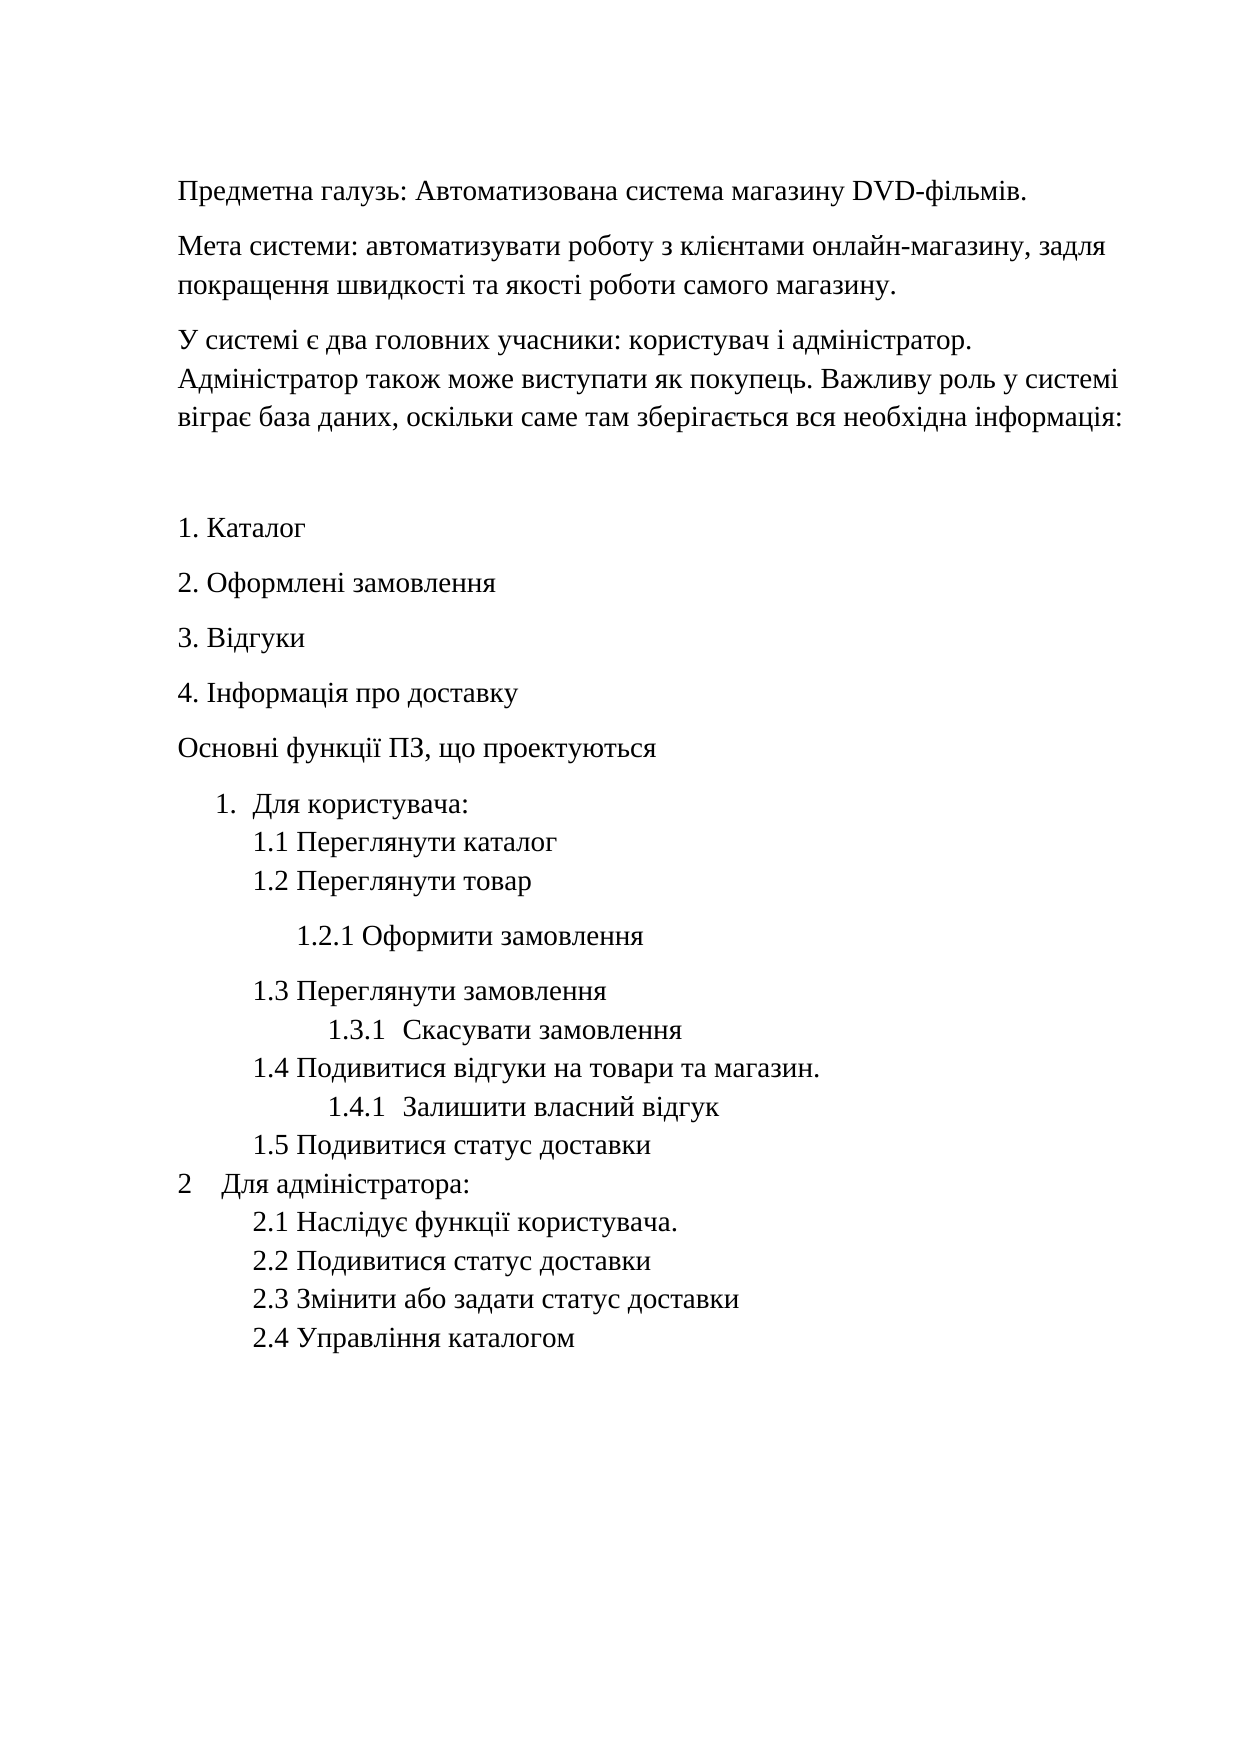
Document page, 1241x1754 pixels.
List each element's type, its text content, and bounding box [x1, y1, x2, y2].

list Переглянути товар [252, 863, 1152, 896]
list Переглянути каталог [252, 824, 1152, 858]
text Мета системи: автоматизувати роботу з клієнтами онлайн-магазину, задля покращення швидкості та якості роботи самого магазину. [177, 228, 1152, 301]
text 3. Відгуки [177, 620, 1152, 654]
list Скасувати замовлення [327, 1012, 1152, 1045]
list Подивитися статус доставки [252, 1243, 1152, 1277]
list Для користувача: [215, 786, 1152, 819]
list Для адміністратора: [177, 1166, 1152, 1199]
text 1. Каталог [177, 510, 1152, 543]
text Основні функції ПЗ, що проектуються [177, 731, 1152, 764]
list Змінити або задати статус доставки [252, 1282, 1152, 1315]
list Подивитися відгуки на товари та магазин. [252, 1050, 1152, 1084]
text 2. Оформлені замовлення [177, 565, 1152, 598]
list Наслідує функції користувача. [252, 1204, 1152, 1238]
text 1.2.1 Оформити замовлення [221, 918, 1152, 952]
list Управління каталогом [252, 1320, 1152, 1354]
text У системі є два головних учасники: користувач і адміністратор. Адміністратор також може виступати як покупець. Важливу роль у системі віграє база даних, оскільки саме там зберігається вся необхідна інформація: [177, 322, 1152, 433]
list Переглянути замовлення [252, 973, 1152, 1007]
list Подивитися статус доставки [252, 1127, 1152, 1161]
list Залишити власний відгук [327, 1089, 1152, 1122]
text Предметна галузь: Автоматизована система магазину DVD-фільмів. [177, 173, 1152, 207]
text 4. Інформація про доставку [177, 675, 1152, 709]
